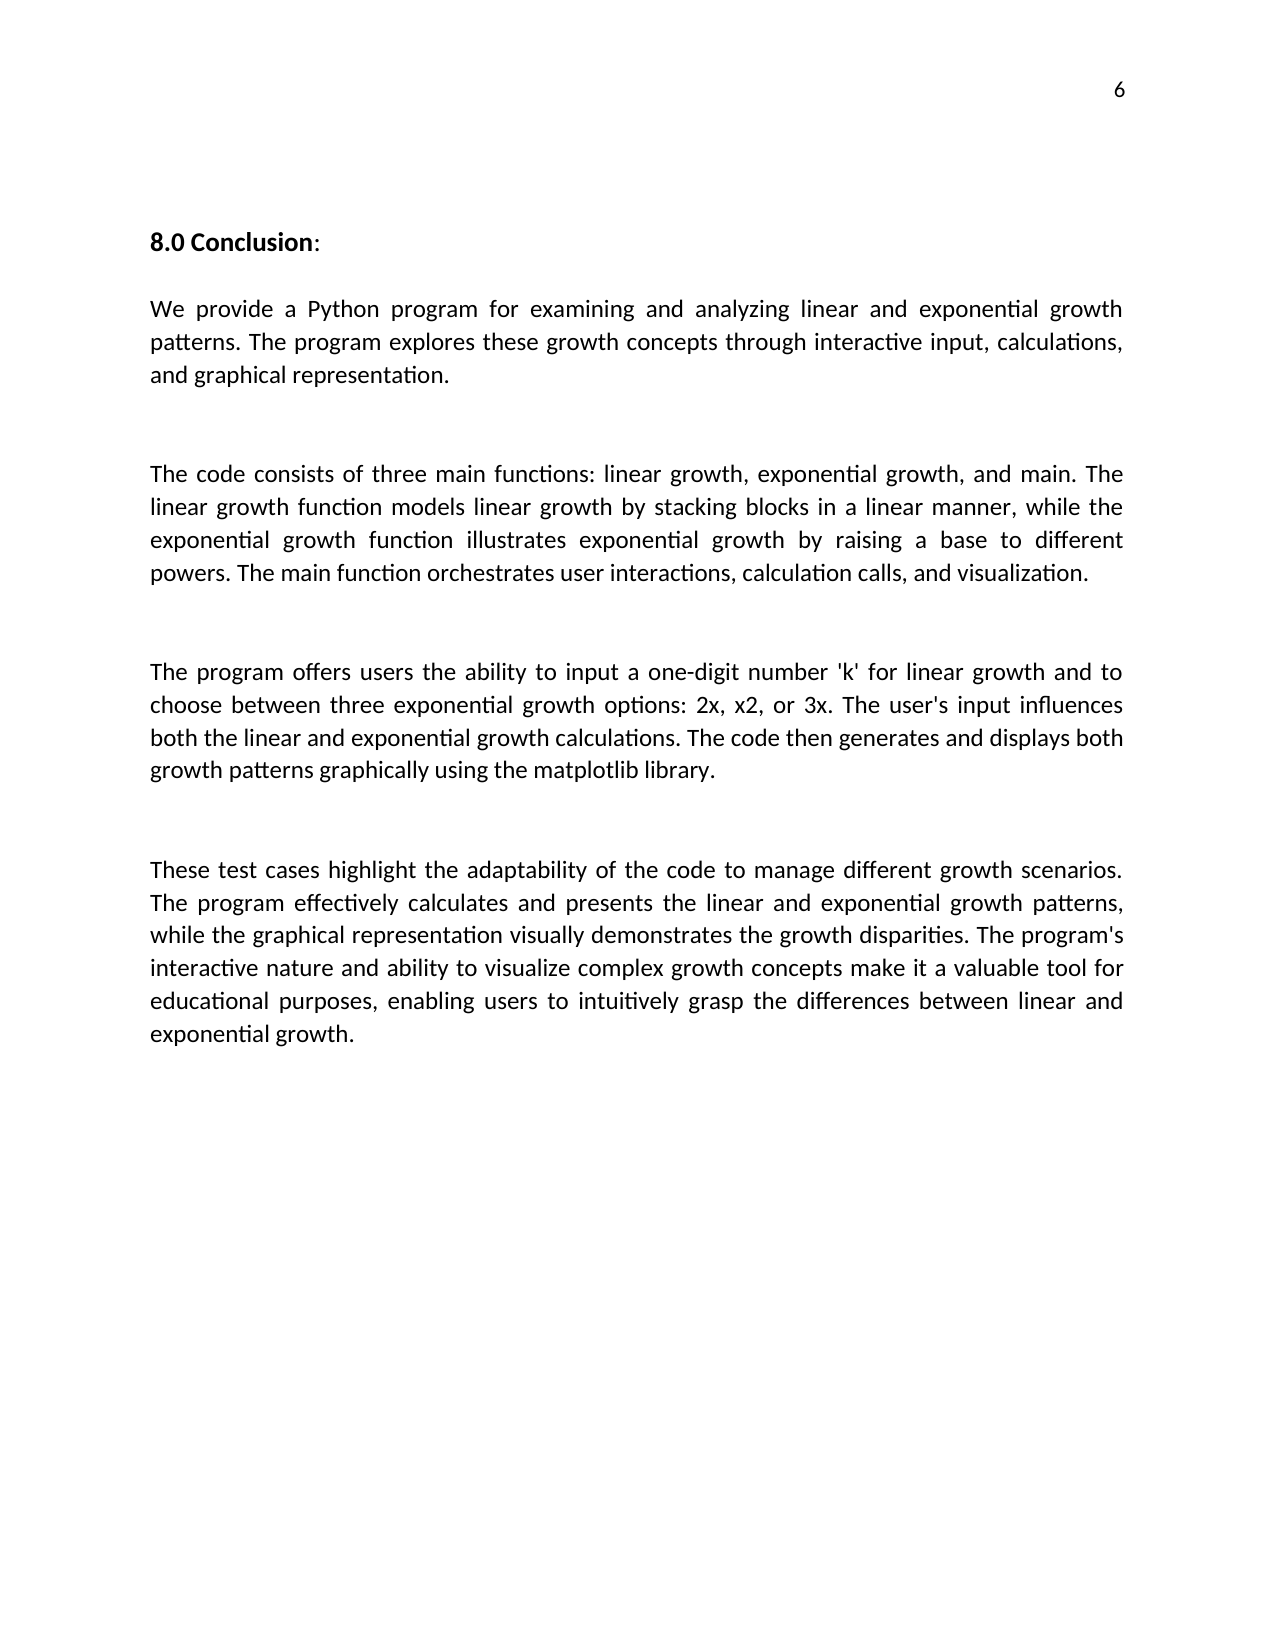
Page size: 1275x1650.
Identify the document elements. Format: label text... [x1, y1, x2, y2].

text These test cases highlight the adaptability of the code to manage different growth scenarios. The program effectively calculates and presents the linear and exponential growth patterns, while the graphical representation visually demonstrates the growth disparities. The program's interactive nature and ability to visualize complex growth concepts make it a valuable tool for educational purposes, enabling users to intuitively grasp the differences between linear and exponential growth. [150, 854, 1125, 1049]
text 8.0 Conclusion: We provide a Python program for examining and analyzing linear and exponential growth patterns. The program explores these growth concepts through interactive input, calculations, and graphical representation. [150, 225, 1125, 389]
text The program offers users the ability to input a one-digit number 'k' for linear growth and to choose between three exponential growth options: 2x, x2, or 3x. The user's input influences both the linear and exponential growth calculations. The code then generates and displays both growth patterns graphically using the matplotlib library. [150, 656, 1125, 785]
text The code consists of three main functions: linear growth, exponential growth, and main. The linear growth function models linear growth by stacking blocks in a linear manner, while the exponential growth function illustrates exponential growth by raising a base to different powers. The main function orchestrates user interactions, calculation calls, and visualization. [150, 458, 1125, 587]
